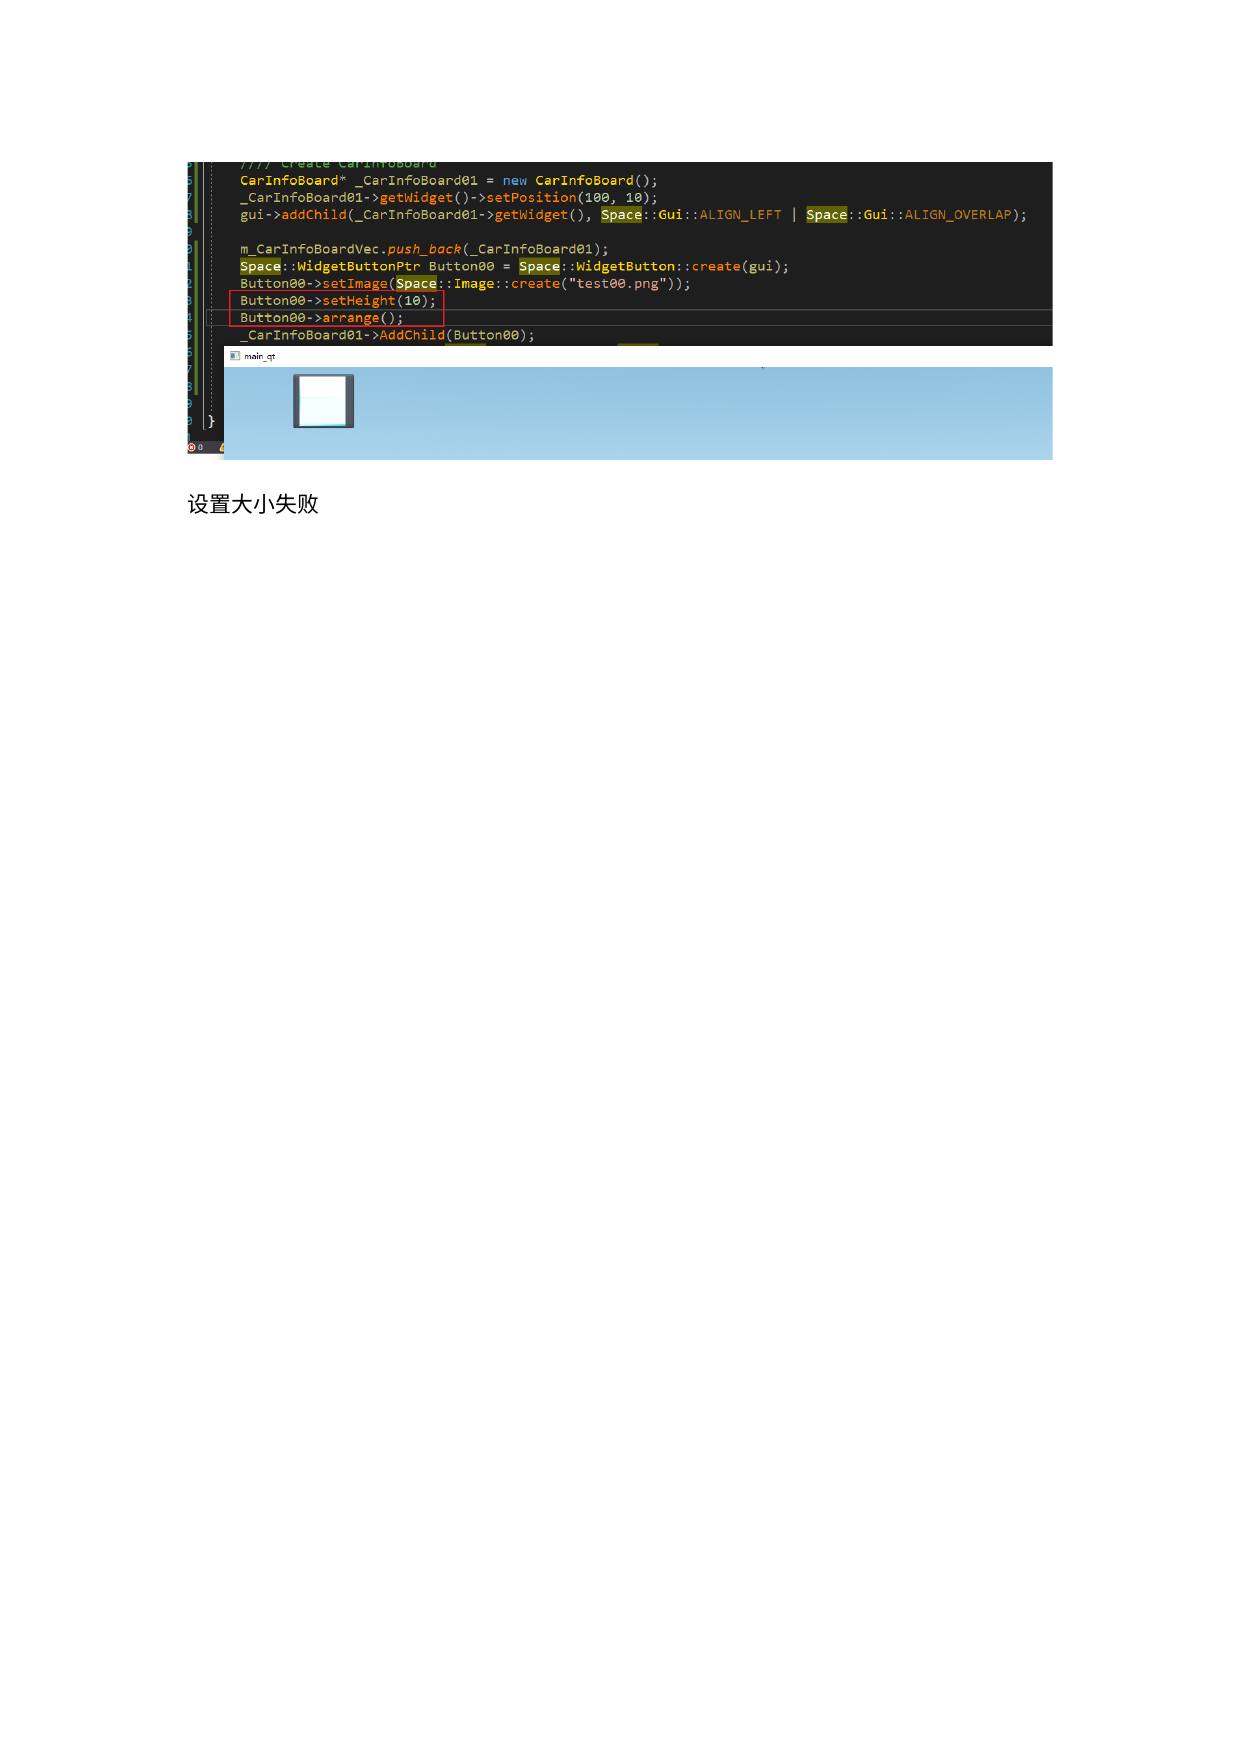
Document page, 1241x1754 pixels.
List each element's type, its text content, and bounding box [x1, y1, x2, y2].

text 设置大小失败 [187, 487, 1053, 519]
picture [187, 162, 1053, 460]
